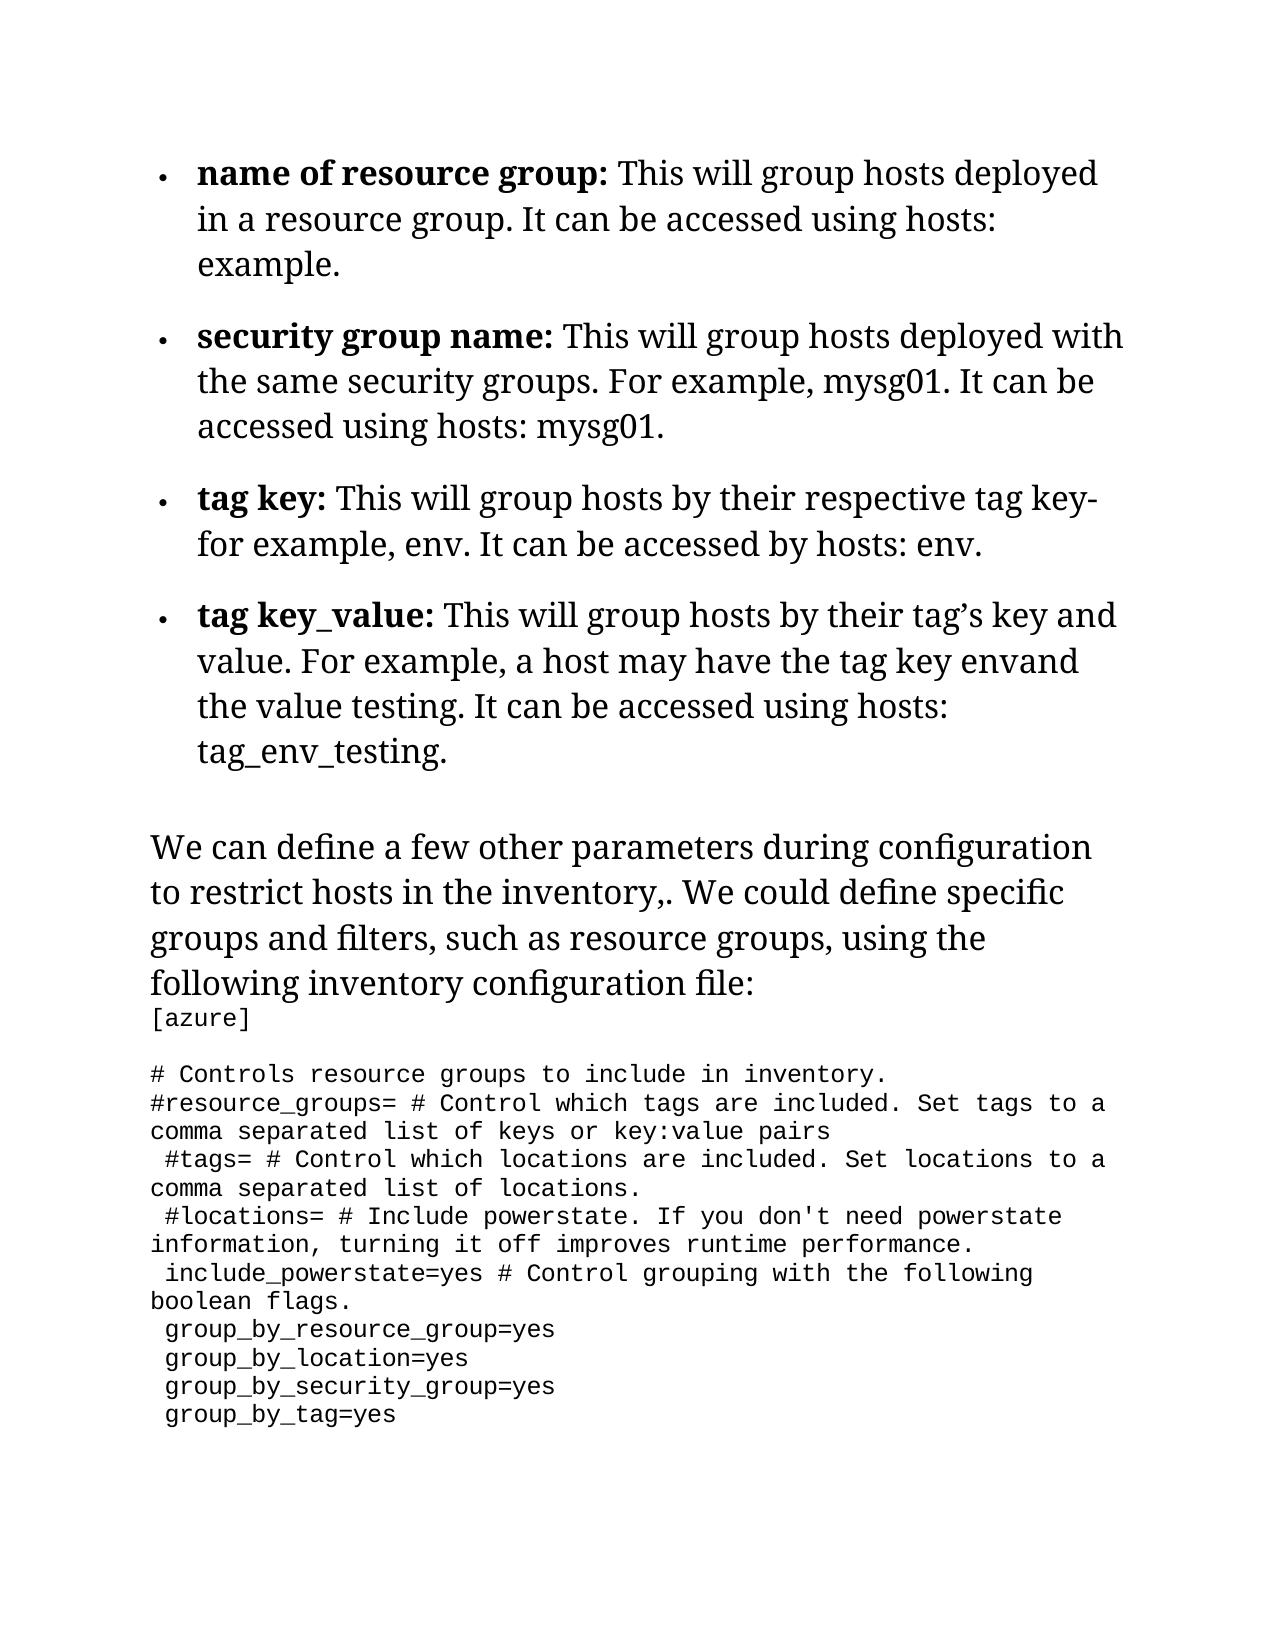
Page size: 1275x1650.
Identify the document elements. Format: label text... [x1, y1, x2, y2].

list security group name: This will group hosts deployed with the same security groups. For example, mysg01. It can be accessed using hosts: mysg01. [159, 312, 1125, 449]
list name of resource group: This will group hosts deployed in a resource group. It can be accessed using hosts: example. [159, 150, 1125, 286]
list tag key_value: This will group hosts by their tag’s key and value. For example, a host may have the tag key envand the value testing. It can be accessed using hosts: tag_env_testing. [159, 592, 1125, 774]
list tag key: This will group hosts by their respective tag key-for example, env. It can be accessed by hosts: env. [159, 475, 1125, 566]
text We can define a few other parameters during configuration to restrict hosts in the inventory,. We could define specific groups and filters, such as resource groups, using the following inventory configuration file: [150, 824, 1125, 1005]
text [azure] # Controls resource groups to include in inventory. #resource_groups= # Control which tags are included. Set tags to a comma separated list of keys or key:value pairs #tags= # Control which locations are included. Set locations to a comma separated list of locations. #locations= # Include powerstate. If you don't need powerstate information, turning it off improves runtime performance. include_powerstate=yes # Control grouping with the following boolean flags. group_by_resource_group=yes group_by_location=yes group_by_security_group=yes group_by_tag=yes [150, 1005, 1125, 1430]
